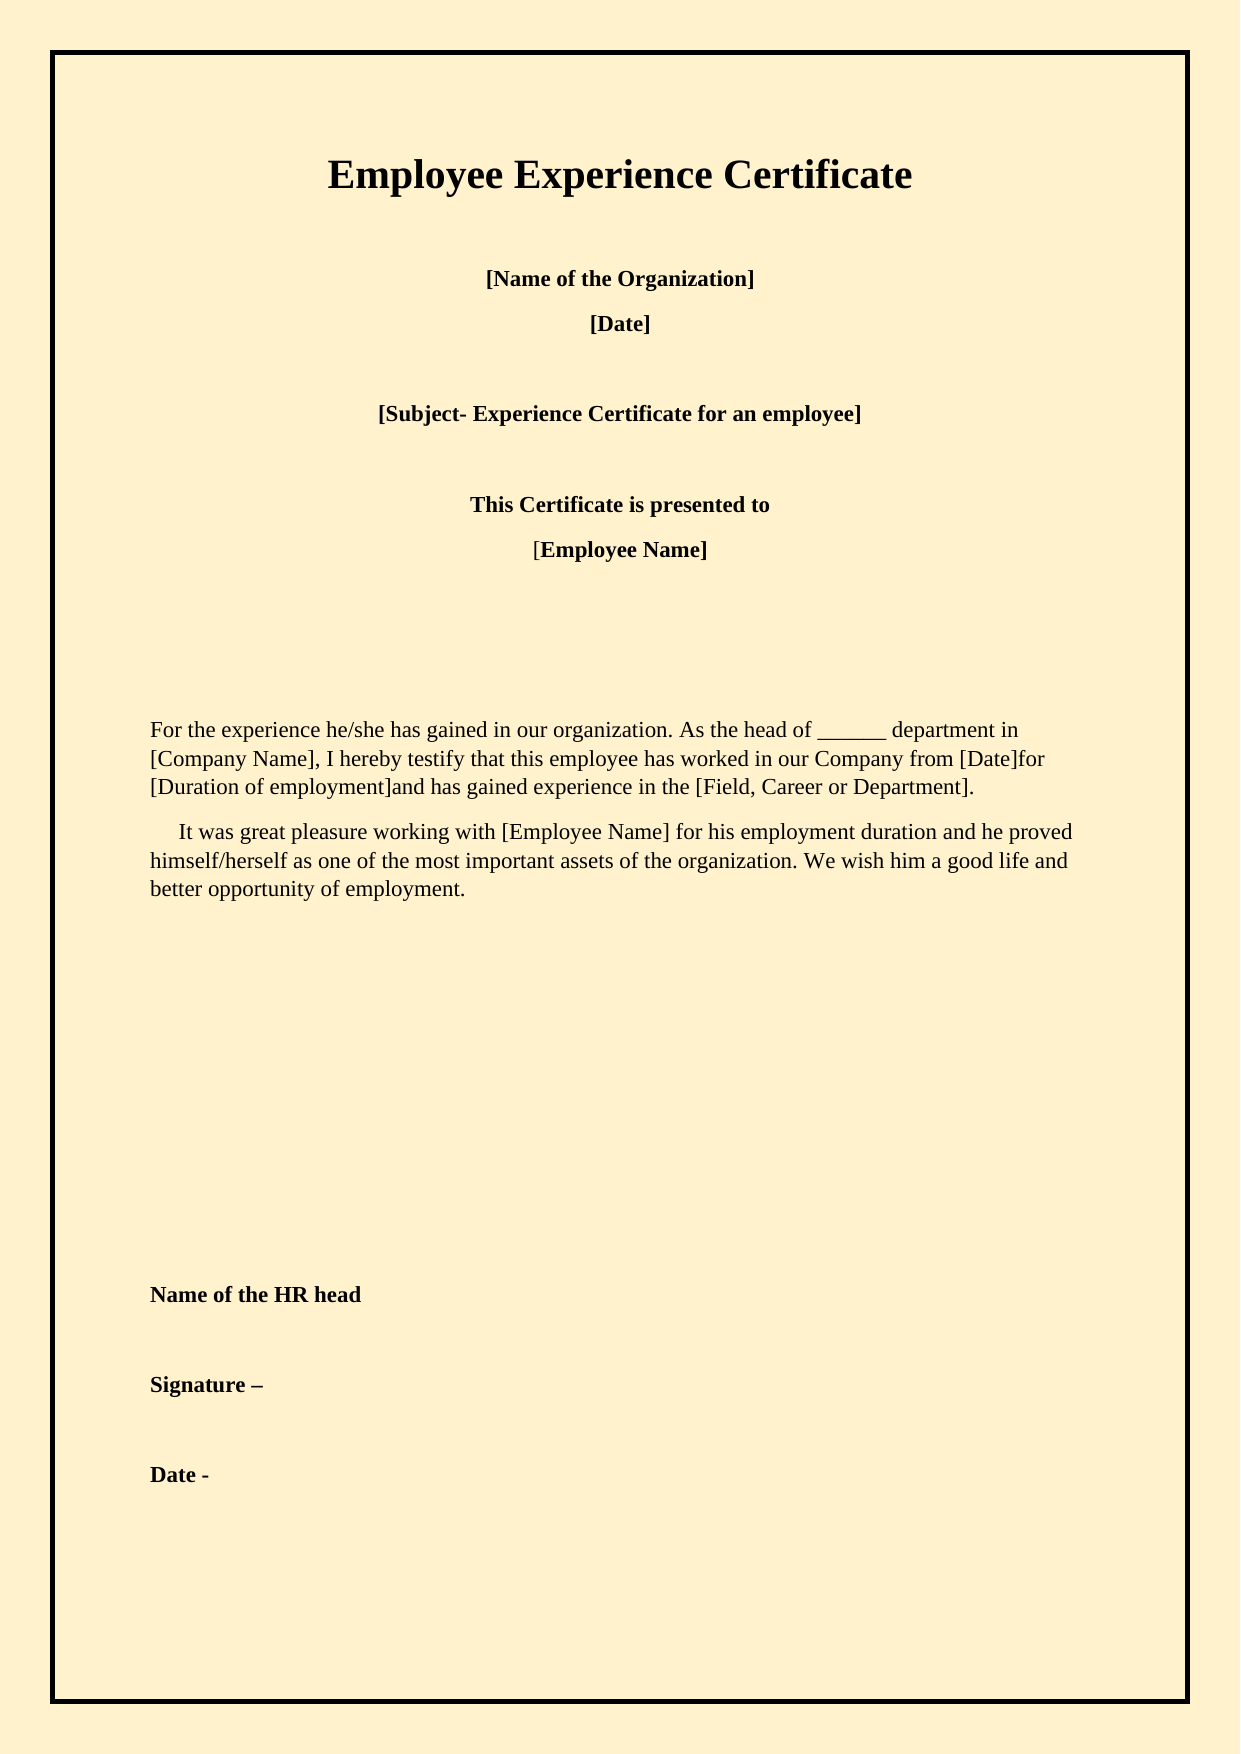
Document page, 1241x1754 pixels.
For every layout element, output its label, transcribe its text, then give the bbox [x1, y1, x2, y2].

text Employee Experience Certificate [150, 150, 1090, 198]
text For the experience he/she has gained in our organization. As the head of ______ department in [Company Name], I hereby testify that this employee has worked in our Company from [Date]for [Duration of employment]and has gained experience in the [Field, Career or Department]. [150, 716, 1090, 799]
text [Subject- Experience Certificate for an employee] [150, 401, 1090, 427]
text Name of the HR head [150, 1281, 1090, 1307]
text Signature – [150, 1371, 1090, 1398]
text [Date] [150, 310, 1090, 337]
text [Employee Name] [150, 536, 1090, 562]
text [Name of the Organization] [150, 265, 1090, 292]
text Date - [150, 1461, 1090, 1488]
text It was great pleasure working with [Employee Name] for his employment duration and he proved himself/herself as one of the most important assets of the organization. We wish him a good life and better opportunity of employment. [150, 818, 1090, 901]
text This Certificate is presented to [150, 491, 1090, 517]
